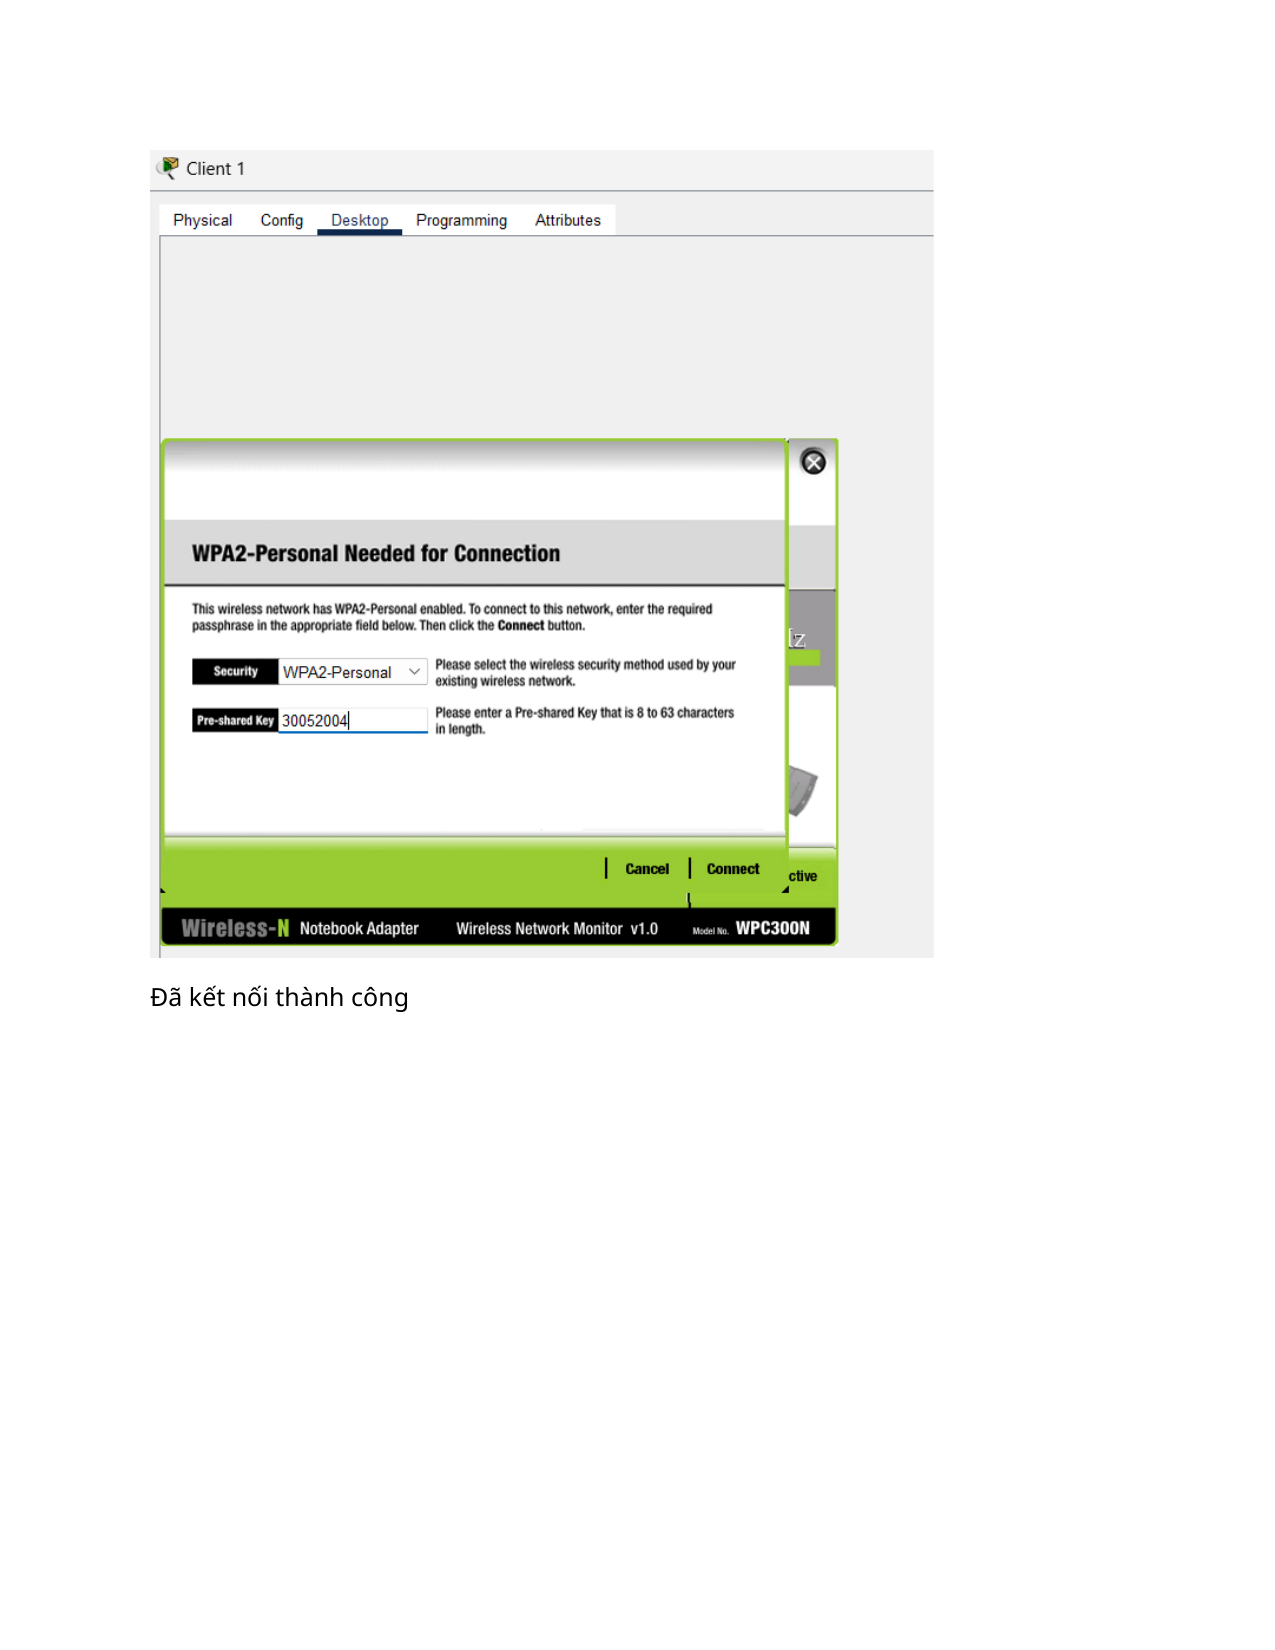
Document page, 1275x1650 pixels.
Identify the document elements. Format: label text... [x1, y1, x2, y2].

picture [150, 150, 934, 958]
text Đã kết nối thành công [150, 979, 1125, 1013]
